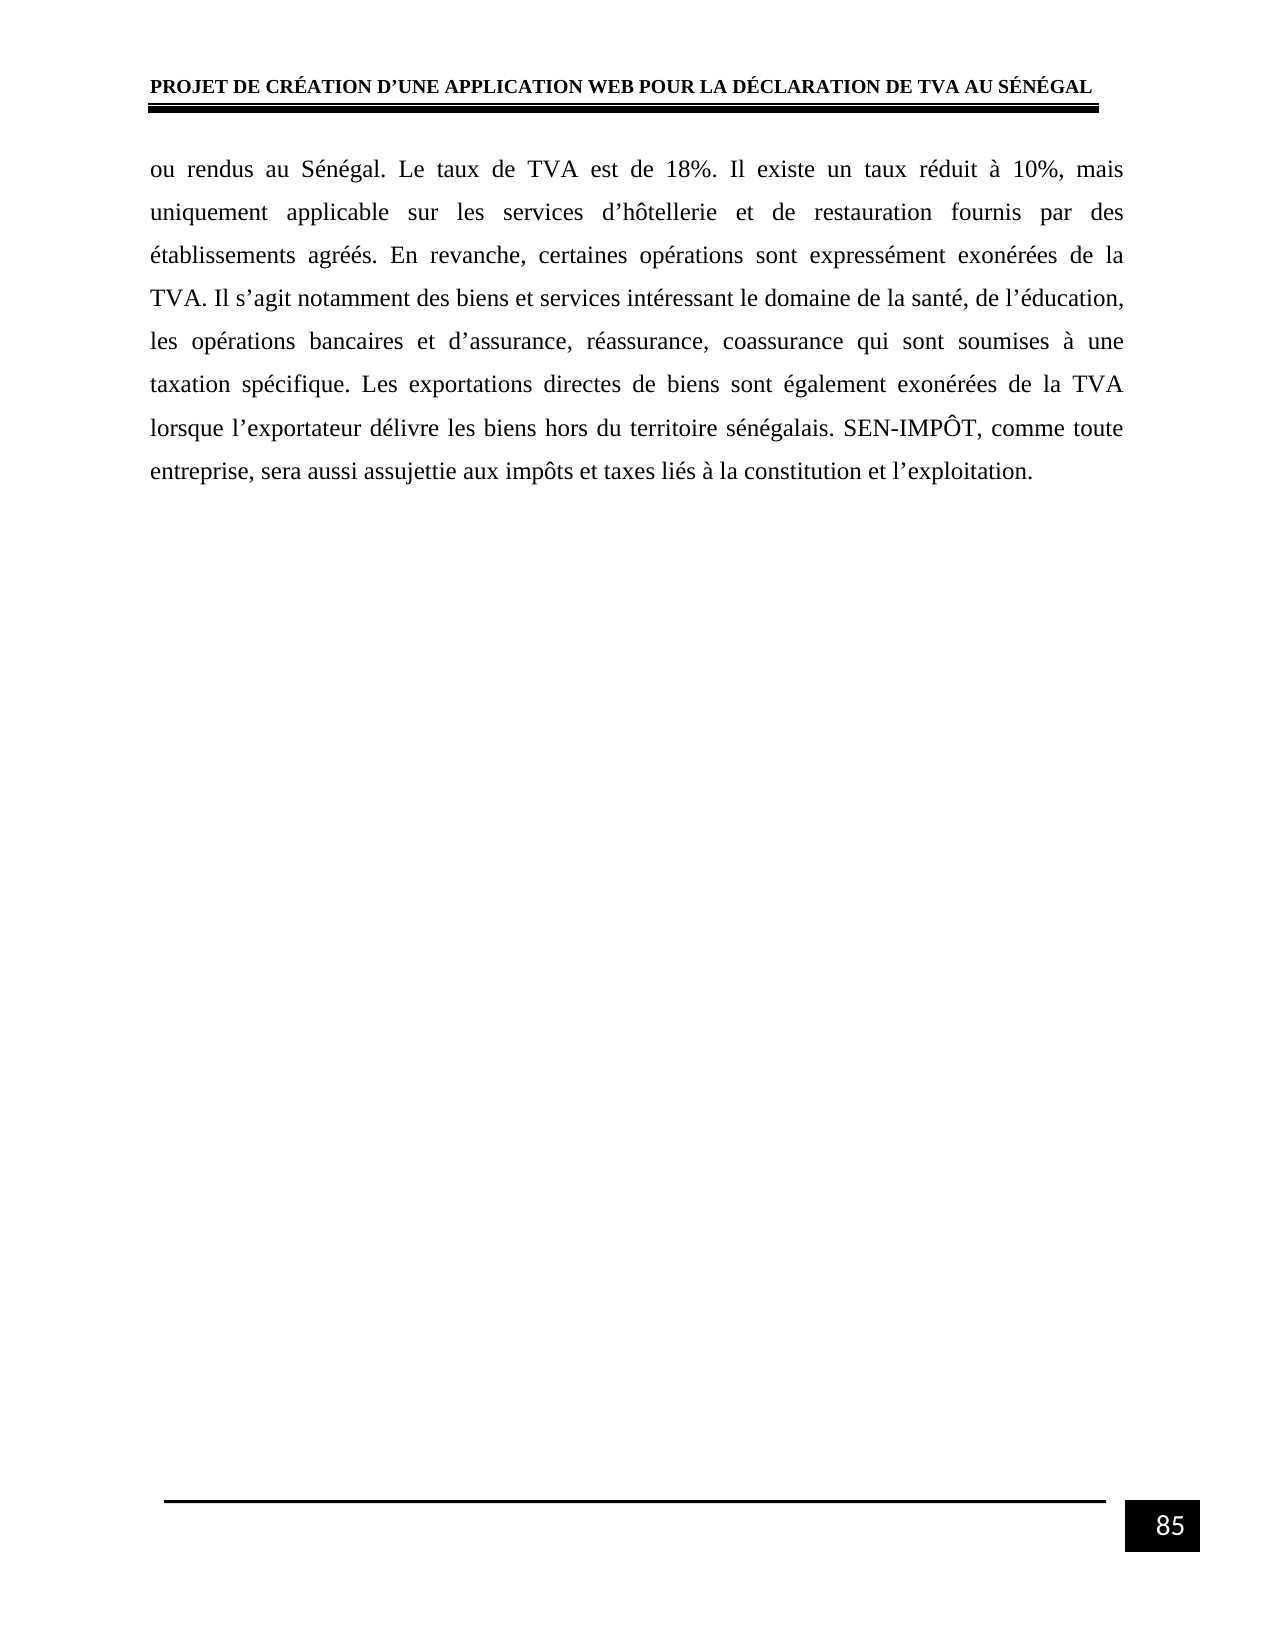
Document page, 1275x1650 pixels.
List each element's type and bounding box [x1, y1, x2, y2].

text [150, 154, 1125, 484]
